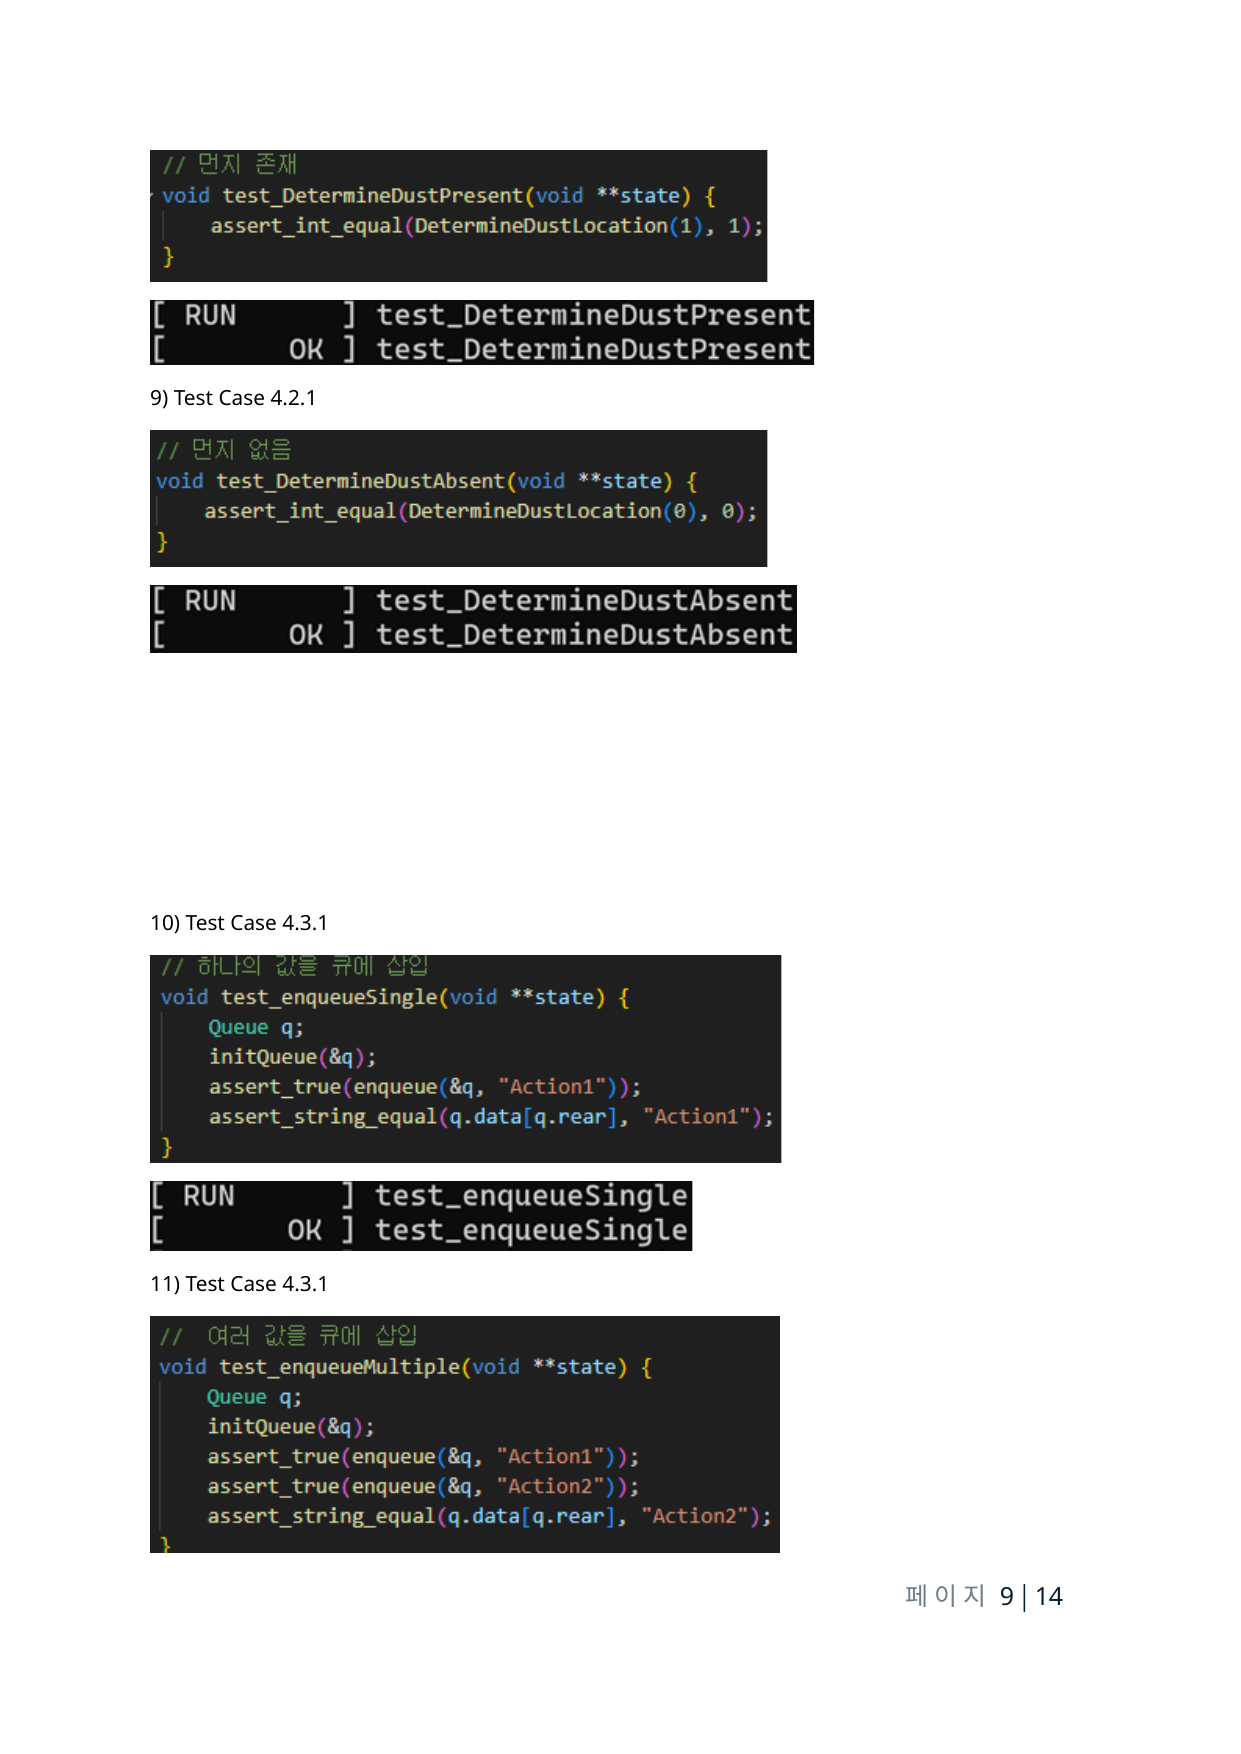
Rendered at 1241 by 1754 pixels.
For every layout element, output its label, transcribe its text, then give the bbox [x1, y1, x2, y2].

text 9) Test Case 4.2.1 [150, 383, 1090, 411]
picture [150, 955, 782, 1163]
text 10) Test Case 4.3.1 [150, 908, 1090, 936]
picture [150, 150, 768, 282]
picture [150, 585, 797, 653]
picture [150, 300, 815, 365]
picture [150, 430, 768, 567]
picture [150, 1316, 780, 1553]
picture [150, 1181, 693, 1251]
text 11) Test Case 4.3.1 [150, 1269, 1090, 1298]
